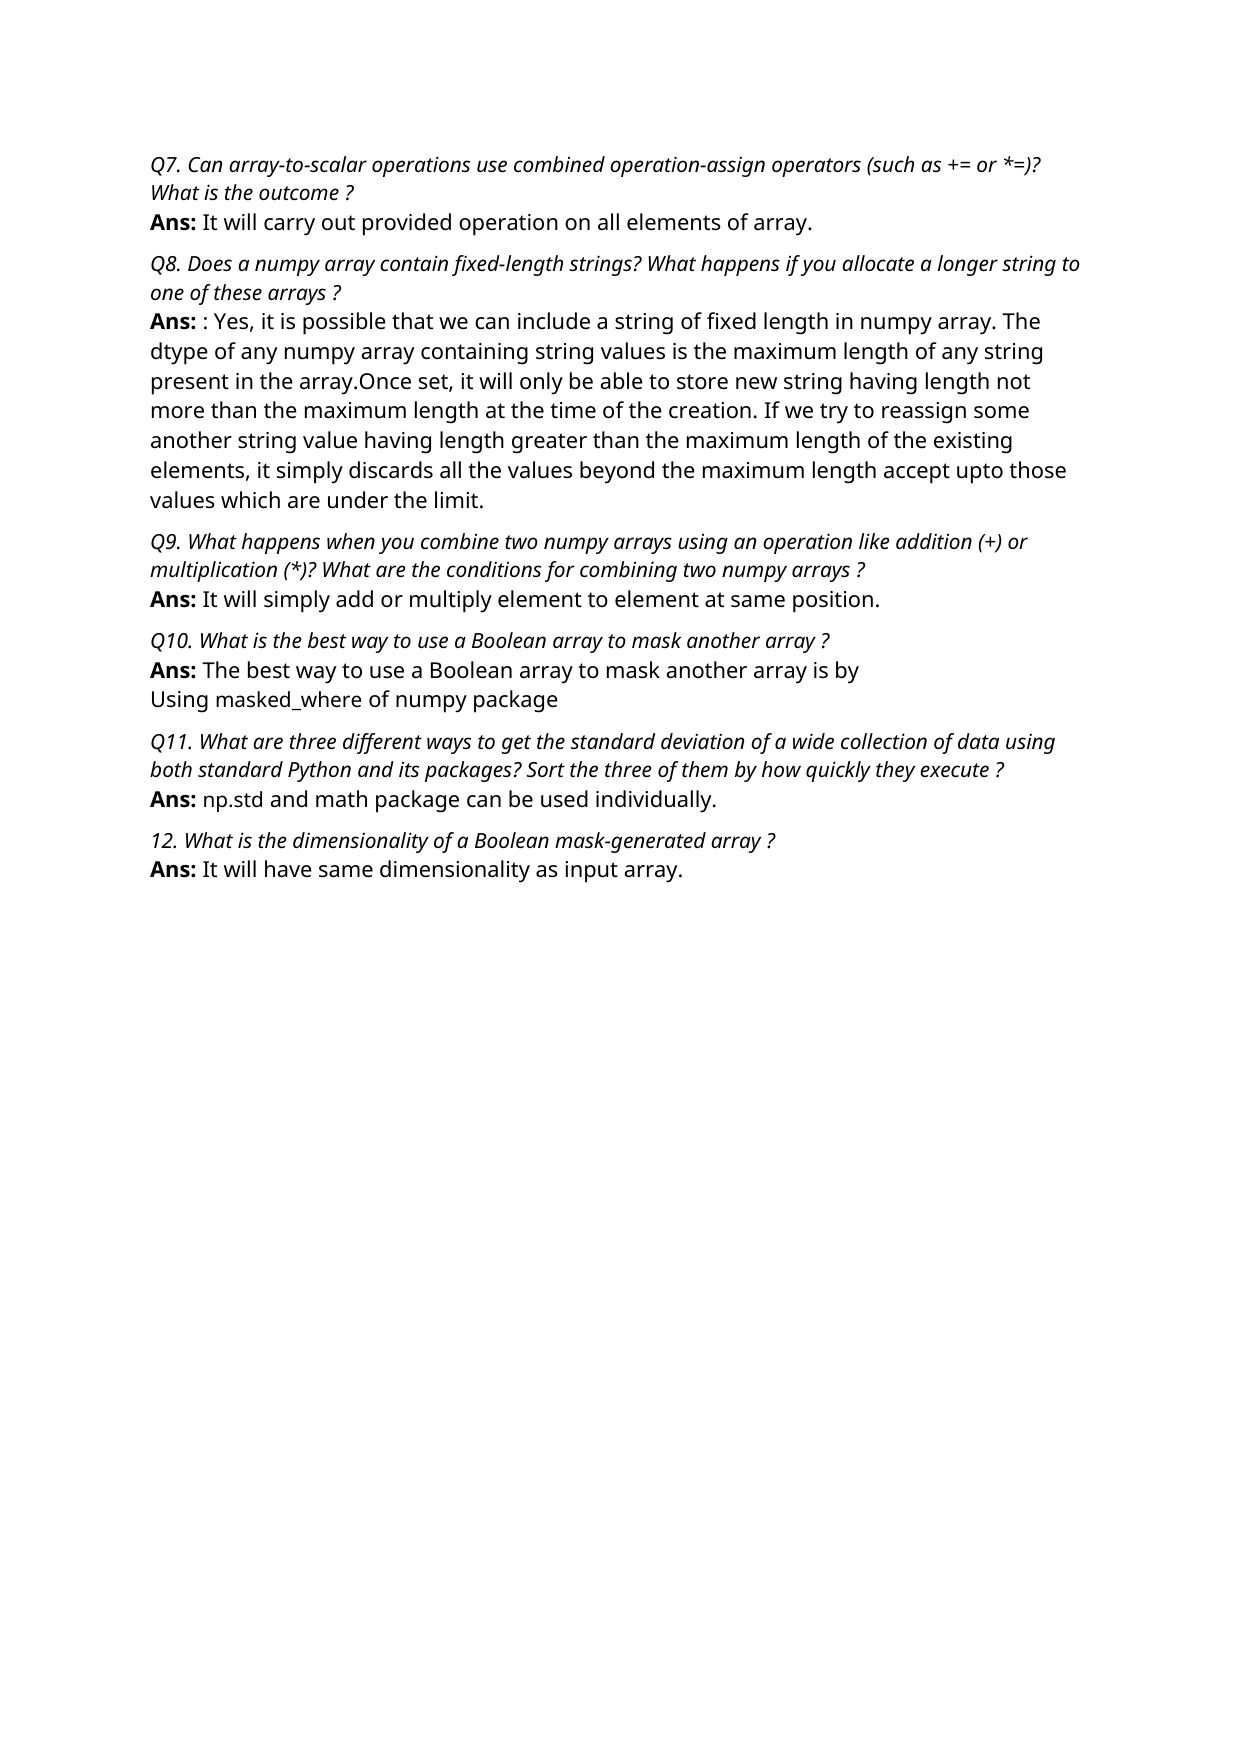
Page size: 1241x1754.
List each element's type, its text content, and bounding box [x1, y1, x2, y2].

subtitle Q7. Can array-to-scalar operations use combined operation-assign operators (such as += or *=)? What is the outcome ? [150, 150, 1090, 207]
text Ans: np.std and math package can be used individually. [150, 784, 1090, 813]
subtitle Q10. What is the best way to use a Boolean array to mask another array ? [150, 626, 1090, 655]
text Ans: The best way to use a Boolean array to mask another array is by Using masked_where of numpy package [150, 655, 1090, 714]
subtitle Q9. What happens when you combine two numpy arrays using an operation like addition (+) or multiplication (*)? What are the conditions for combining two numpy arrays ? [150, 527, 1090, 584]
text Ans: It will simply add or multiply element to element at same position. [150, 584, 1090, 614]
text Ans: It will carry out provided operation on all elements of array. [150, 207, 1090, 237]
text Ans: It will have same dimensionality as input array. [150, 854, 1090, 884]
subtitle Q11. What are three different ways to get the standard deviation of a wide collection of data using both standard Python and its packages? Sort the three of them by how quickly they execute ? [150, 727, 1090, 784]
text Ans: : Yes, it is possible that we can include a string of fixed length in numpy array. The dtype of any numpy array containing string values is the maximum length of any string present in the array.Once set, it will only be able to store new string having length not more than the maximum length at the time of the creation. If we try to reassign some another string value having length greater than the maximum length of the existing elements, it simply discards all the values beyond the maximum length accept upto those values which are under the limit. [150, 306, 1090, 514]
subtitle Q8. Does a numpy array contain fixed-length strings? What happens if you allocate a longer string to one of these arrays ? [150, 249, 1090, 306]
subtitle 12. What is the dimensionality of a Boolean mask-generated array ? [150, 826, 1090, 854]
